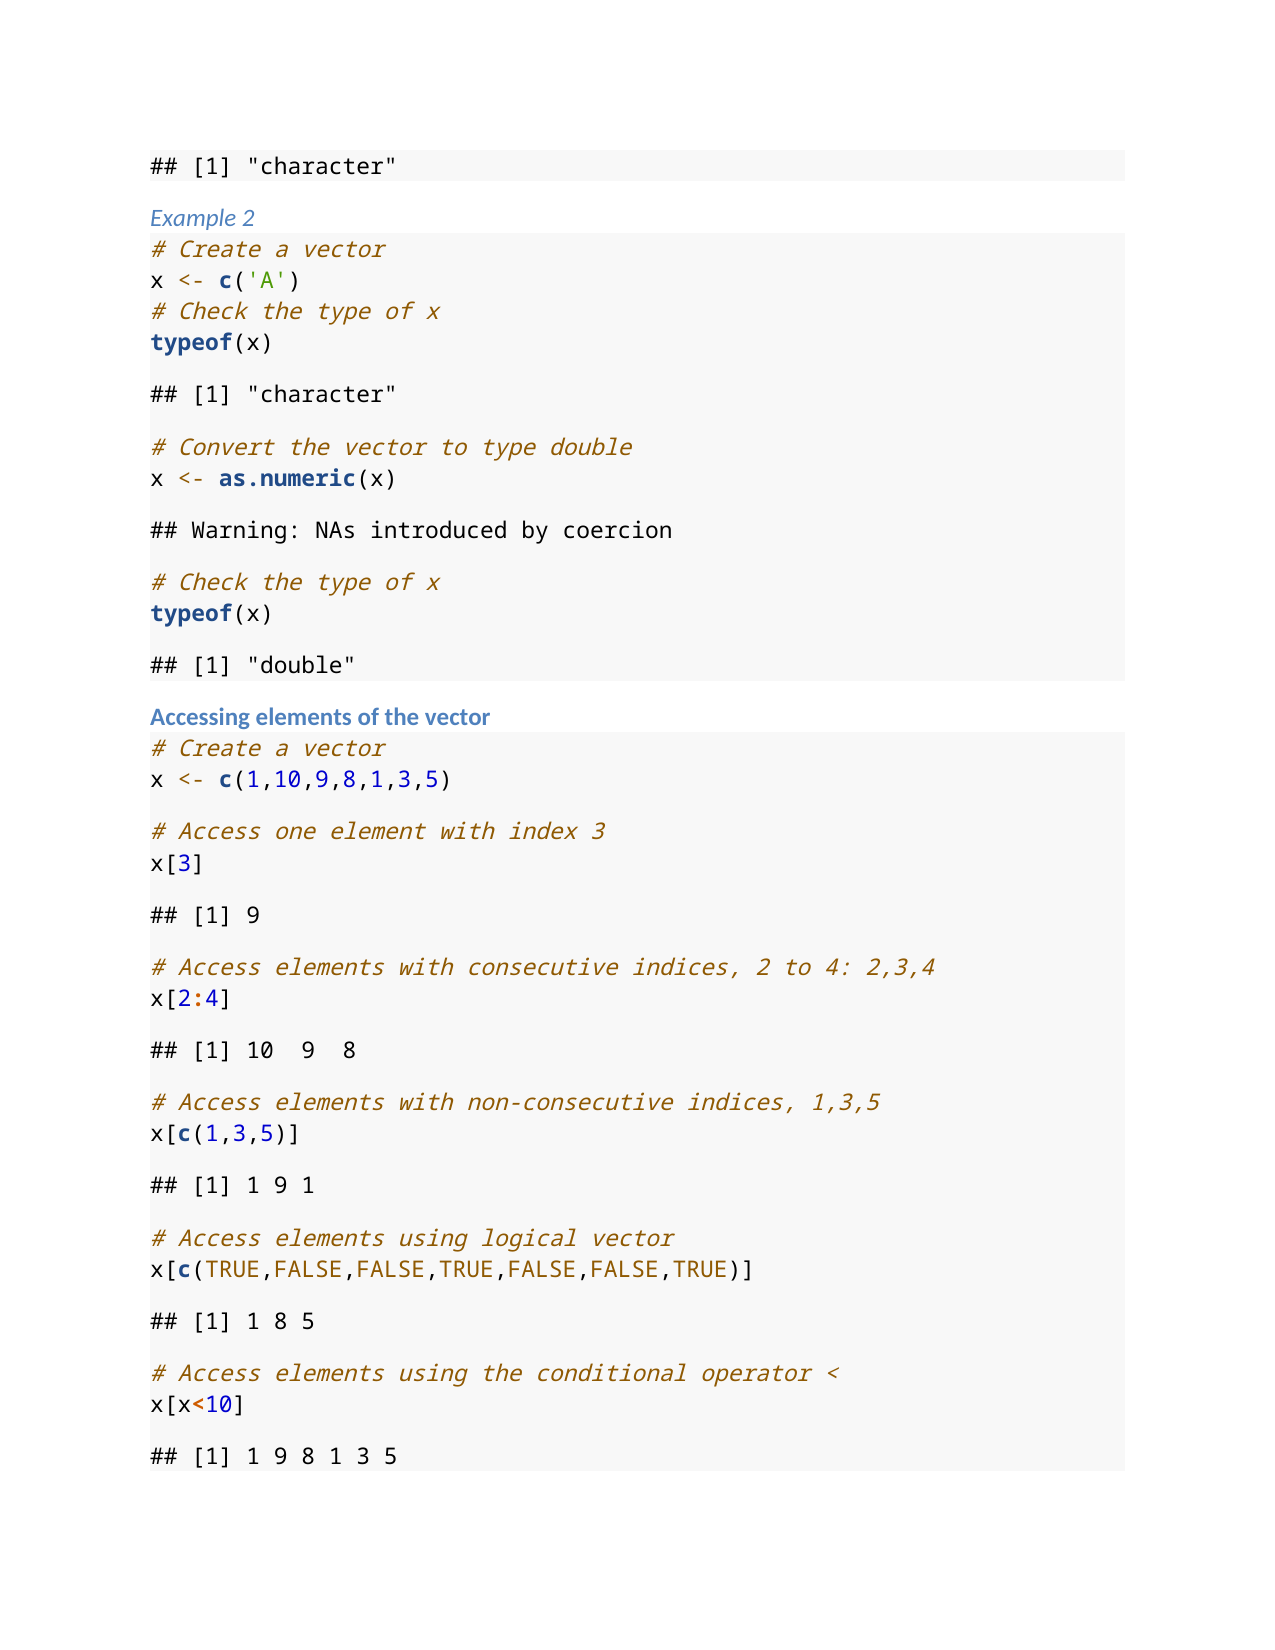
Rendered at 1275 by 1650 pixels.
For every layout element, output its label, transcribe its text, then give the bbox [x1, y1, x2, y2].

text # Access elements using the conditional operator < x[x<10] [246, 1357, 1125, 1419]
text # Check the type of x typeof(x) [274, 566, 1125, 628]
text # Create a vector x <- c('A') # Check the type of x typeof(x) [274, 233, 1125, 358]
text ## [1] "character" [150, 378, 1125, 410]
subtitle Example 2 [150, 202, 1125, 233]
text # Create a vector x <- c(1,10,9,8,1,3,5) [384, 732, 1125, 794]
text # Access elements with non-consecutive indices, 1,3,5 x[c(1,3,5)] [301, 1086, 1125, 1148]
text # Convert the vector to type double x <- as.numeric(x) [397, 431, 1125, 493]
text # Access one element with index 3 x[3] [205, 815, 1125, 878]
text # Access elements using logical vector x[c(TRUE,FALSE,FALSE,TRUE,FALSE,FALSE,TRUE)] [672, 1221, 1125, 1284]
subtitle Accessing elements of the vector [150, 701, 1125, 732]
text ## [1] 1 9 1 [150, 1169, 1125, 1201]
text ## [1] 10 9 8 [150, 1034, 1125, 1065]
text ## [1] "double" [150, 649, 1125, 681]
text ## Warning: NAs introduced by coercion [150, 514, 1125, 545]
text # Access elements with consecutive indices, 2 to 4: 2,3,4 x[2:4] [232, 951, 1125, 1013]
text ## [1] "character" [150, 150, 1125, 181]
text ## [1] 1 9 8 1 3 5 [150, 1440, 1125, 1471]
text ## [1] 9 [150, 898, 1125, 930]
text ## [1] 1 8 5 [150, 1305, 1125, 1336]
